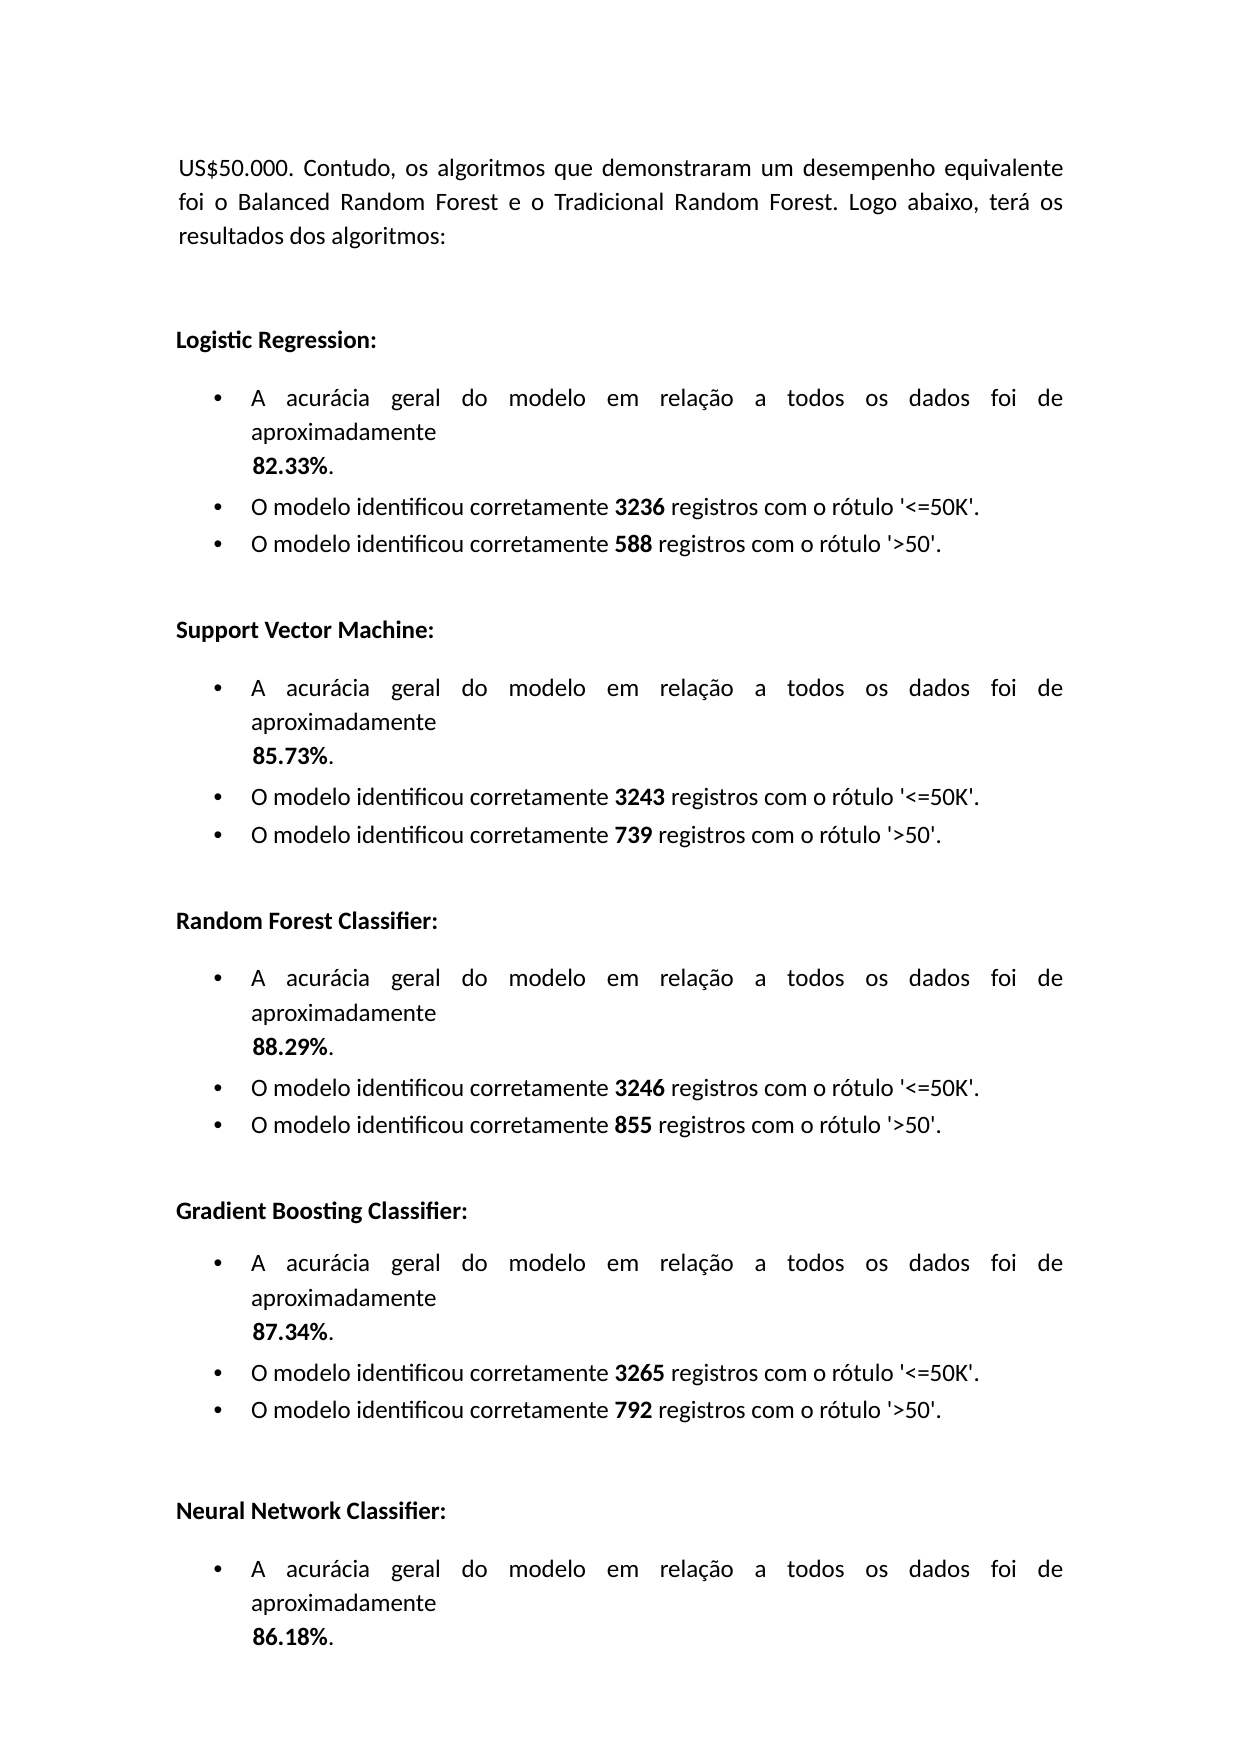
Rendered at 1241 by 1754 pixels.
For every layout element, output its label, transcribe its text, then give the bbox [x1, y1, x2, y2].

text Random Forest Classifier: [176, 905, 1073, 935]
text 82.33%. [252, 450, 1073, 481]
list A acurácia geral do modelo em relação a todos os dados foi de aproximadamente [213, 1553, 1064, 1617]
text 87.34%. [252, 1316, 1073, 1346]
text 85.73%. [252, 740, 1073, 771]
list O modelo identificou corretamente 588 registros com o rótulo '>50'. [213, 528, 1064, 559]
list A acurácia geral do modelo em relação a todos os dados foi de aproximadamente [213, 962, 1064, 1027]
list A acurácia geral do modelo em relação a todos os dados foi de aproximadamente [213, 382, 1064, 446]
text Neural Network Classifier: [176, 1496, 1073, 1526]
text 88.29%. [252, 1031, 1073, 1061]
text Logistic Regression: [176, 324, 1073, 355]
list A acurácia geral do modelo em relação a todos os dados foi de aproximadamente [213, 672, 1064, 737]
list O modelo identificou corretamente 855 registros com o rótulo '>50'. [213, 1109, 1064, 1140]
list O modelo identificou corretamente 3236 registros com o rótulo '<=50K'. [213, 491, 1064, 521]
list A acurácia geral do modelo em relação a todos os dados foi de aproximadamente [213, 1247, 1064, 1312]
list O modelo identificou corretamente 3243 registros com o rótulo '<=50K'. [213, 781, 1064, 811]
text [177, 152, 1064, 251]
list O modelo identificou corretamente 3246 registros com o rótulo '<=50K'. [213, 1072, 1064, 1102]
list O modelo identificou corretamente 792 registros com o rótulo '>50'. [213, 1394, 1064, 1425]
text Gradient Boosting Classifier: [176, 1195, 1073, 1226]
list O modelo identificou corretamente 3265 registros com o rótulo '<=50K'. [213, 1357, 1064, 1387]
text 86.18%. [252, 1621, 1073, 1652]
text Support Vector Machine: [176, 615, 1073, 645]
list O modelo identificou corretamente 739 registros com o rótulo '>50'. [213, 819, 1064, 849]
